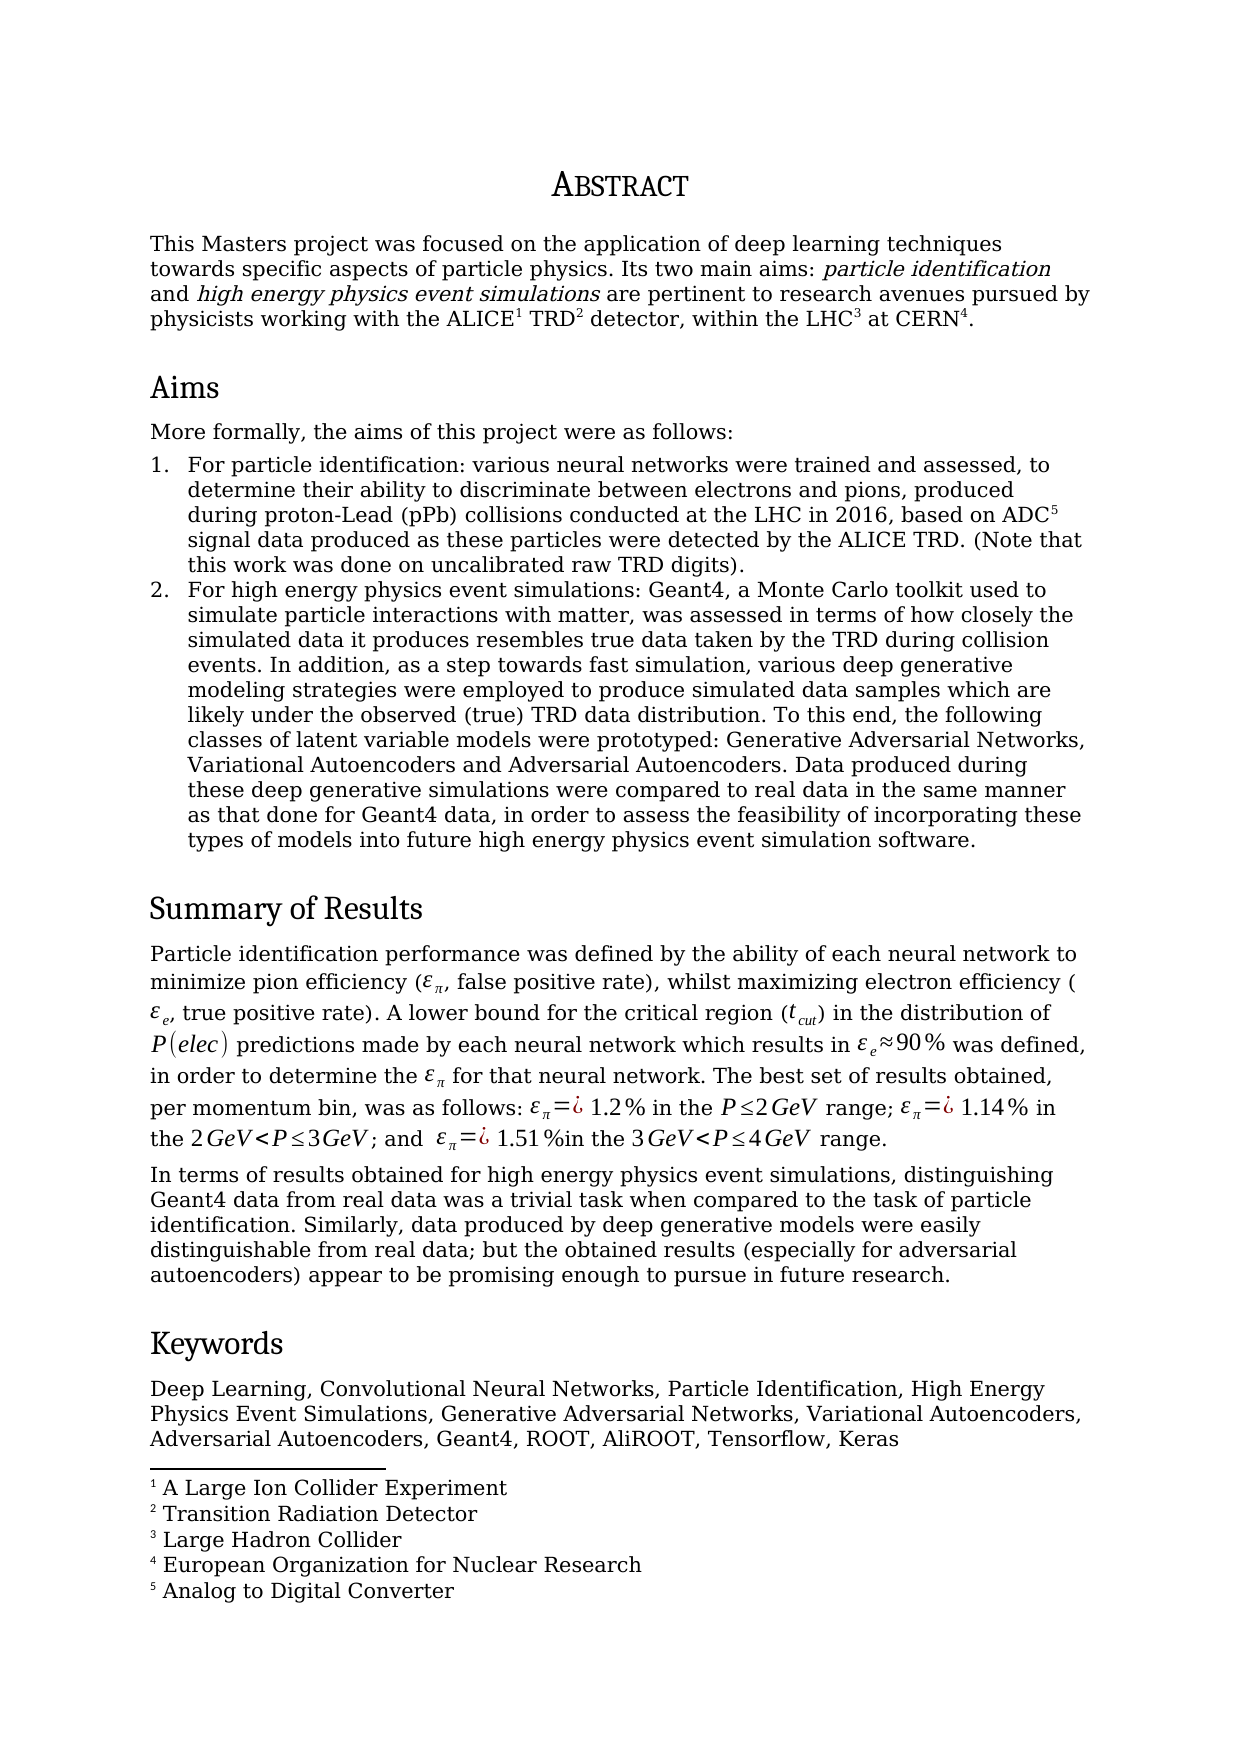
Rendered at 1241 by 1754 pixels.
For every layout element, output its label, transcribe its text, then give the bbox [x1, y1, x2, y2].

text In terms of results obtained for high energy physics event simulations, distinguishing Geant4 data from real data was a trivial task when compared to the task of particle identification. Similarly, data produced by deep generative models were easily distinguishable from real data; but the obtained results (especially for adversarial autoencoders) appear to be promising enough to pursue in future research. [150, 1162, 1090, 1287]
text This Masters project was focused on the application of deep learning techniques towards specific aspects of particle physics. Its two main aims: particle identification and high energy physics event simulations are pertinent to research avenues pursued by physicists working with the ALICE TRD detector, within the LHC at CERN. [150, 231, 1090, 331]
text Particle identification performance was defined by the ability of each neural network to minimize pion efficiency (, false positive rate), whilst maximizing electron efficiency (, true positive rate). A lower bound for the critical region () in the distribution of predictions made by each neural network which results in was defined, in order to determine the for that neural network. The best set of results obtained, per momentum bin, was as follows: in the range; in the ; and in the range. [150, 941, 1090, 1154]
list For particle identification: various neural networks were trained and assessed, to determine their ability to discriminate between electrons and pions, produced during proton-Lead (pPb) collisions conducted at the LHC in 2016, based on ADC signal data produced as these particles were detected by the ALICE TRD. (Note that this work was done on uncalibrated raw TRD digits). [150, 452, 1090, 577]
text Abstract [150, 162, 1090, 206]
list For high energy physics event simulations: Geant4, a Monte Carlo toolkit used to simulate particle interactions with matter, was assessed in terms of how closely the simulated data it produces resembles true data taken by the TRD during collision events. In addition, as a step towards fast simulation, various deep generative modeling strategies were employed to produce simulated data samples which are likely under the observed (true) TRD data distribution. To this end, the following classes of latent variable models were prototyped: Generative Adversarial Networks, Variational Autoencoders and Adversarial Autoencoders. Data produced during these deep generative simulations were compared to real data in the same manner as that done for Geant4 data, in order to assess the feasibility of incorporating these types of models into future high energy physics event simulation software. [150, 577, 1090, 852]
text Keywords [150, 1325, 1090, 1363]
text Deep Learning, Convolutional Neural Networks, Particle Identification, High Energy Physics Event Simulations, Generative Adversarial Networks, Variational Autoencoders, Adversarial Autoencoders, Geant4, ROOT, AliROOT, Tensorflow, Keras [150, 1376, 1090, 1451]
text More formally, the aims of this project were as follows: [150, 419, 1090, 444]
text Aims [150, 368, 1090, 406]
text Summary of Results [150, 890, 1090, 928]
